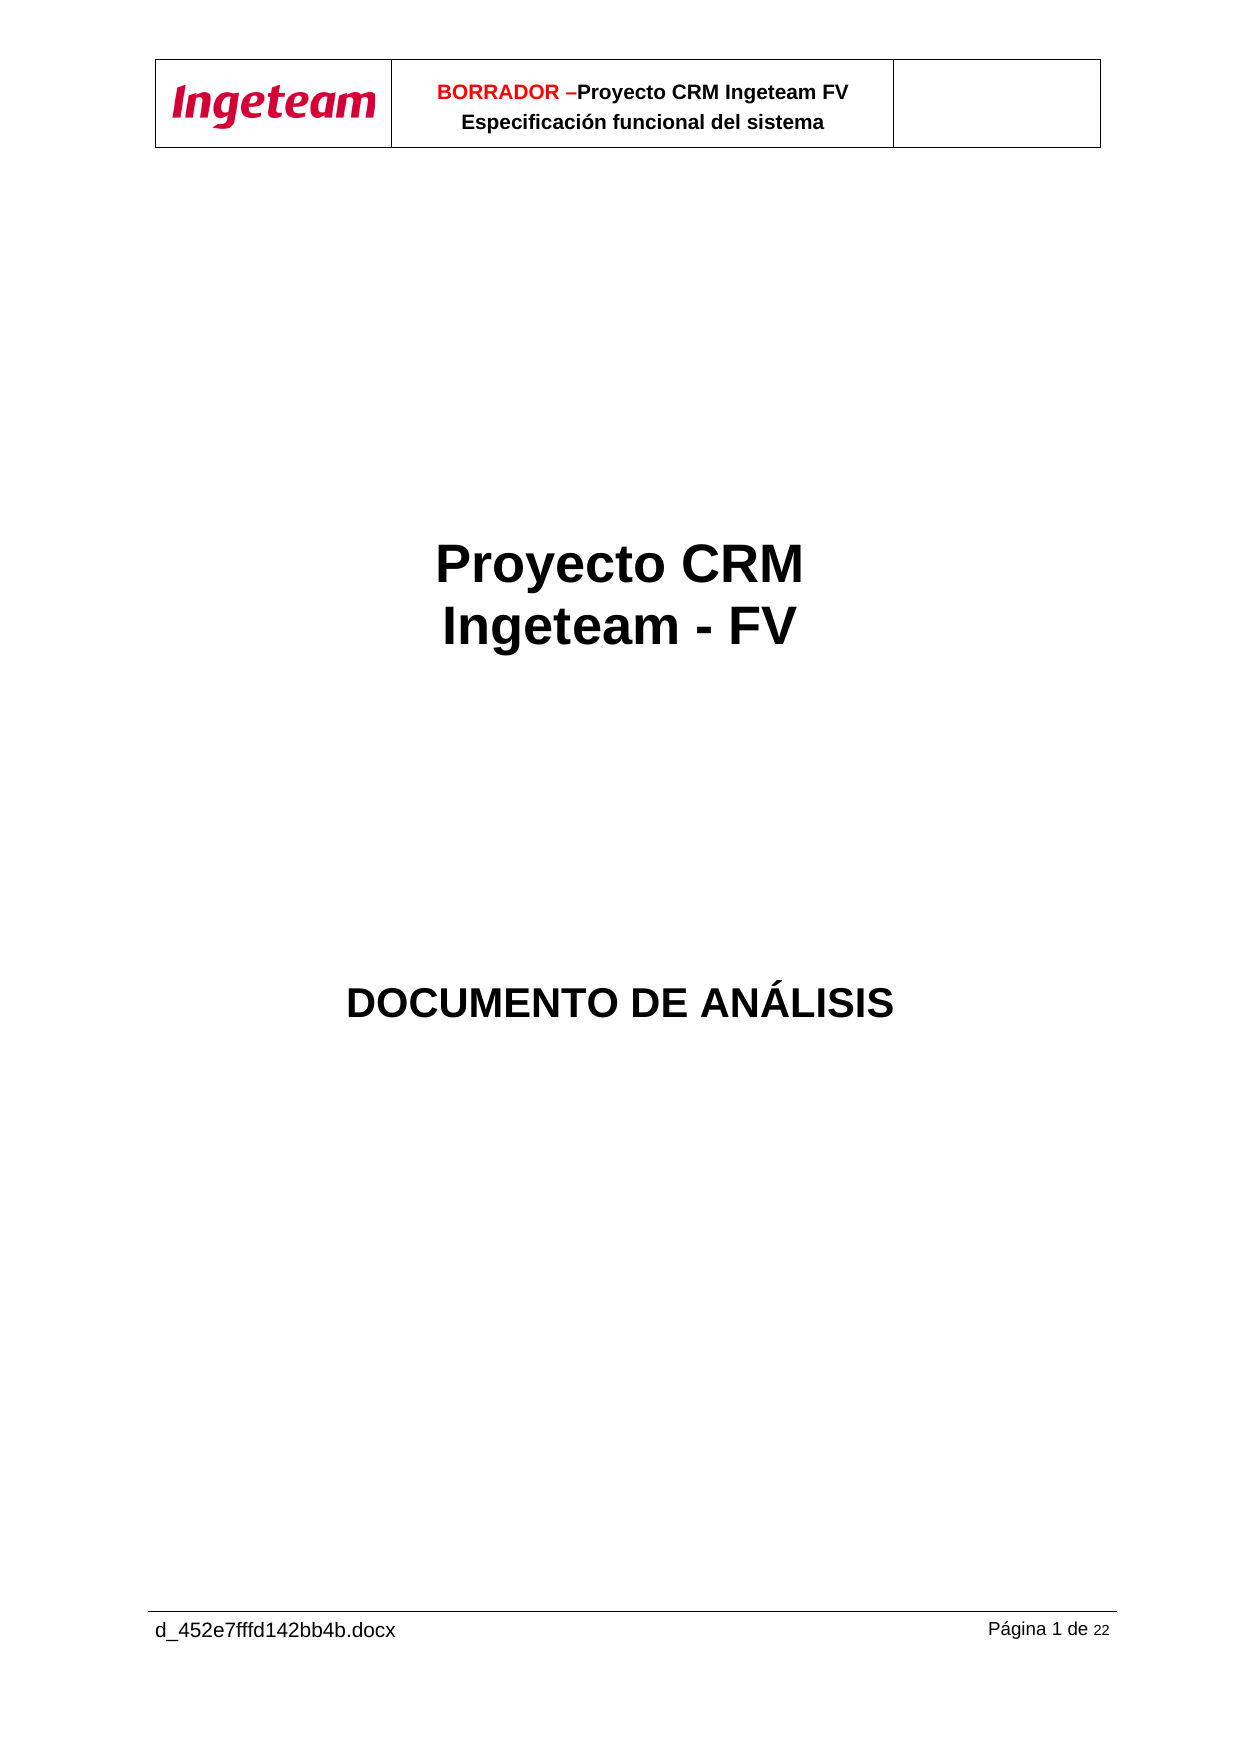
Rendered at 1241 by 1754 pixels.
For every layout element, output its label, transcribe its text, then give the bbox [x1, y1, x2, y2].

text DOCUMENTO DE ANÁLISIS [148, 978, 1092, 1026]
text Ingeteam - FV [148, 594, 1092, 656]
picture [172, 85, 376, 129]
text Proyecto CRM [148, 532, 1092, 594]
